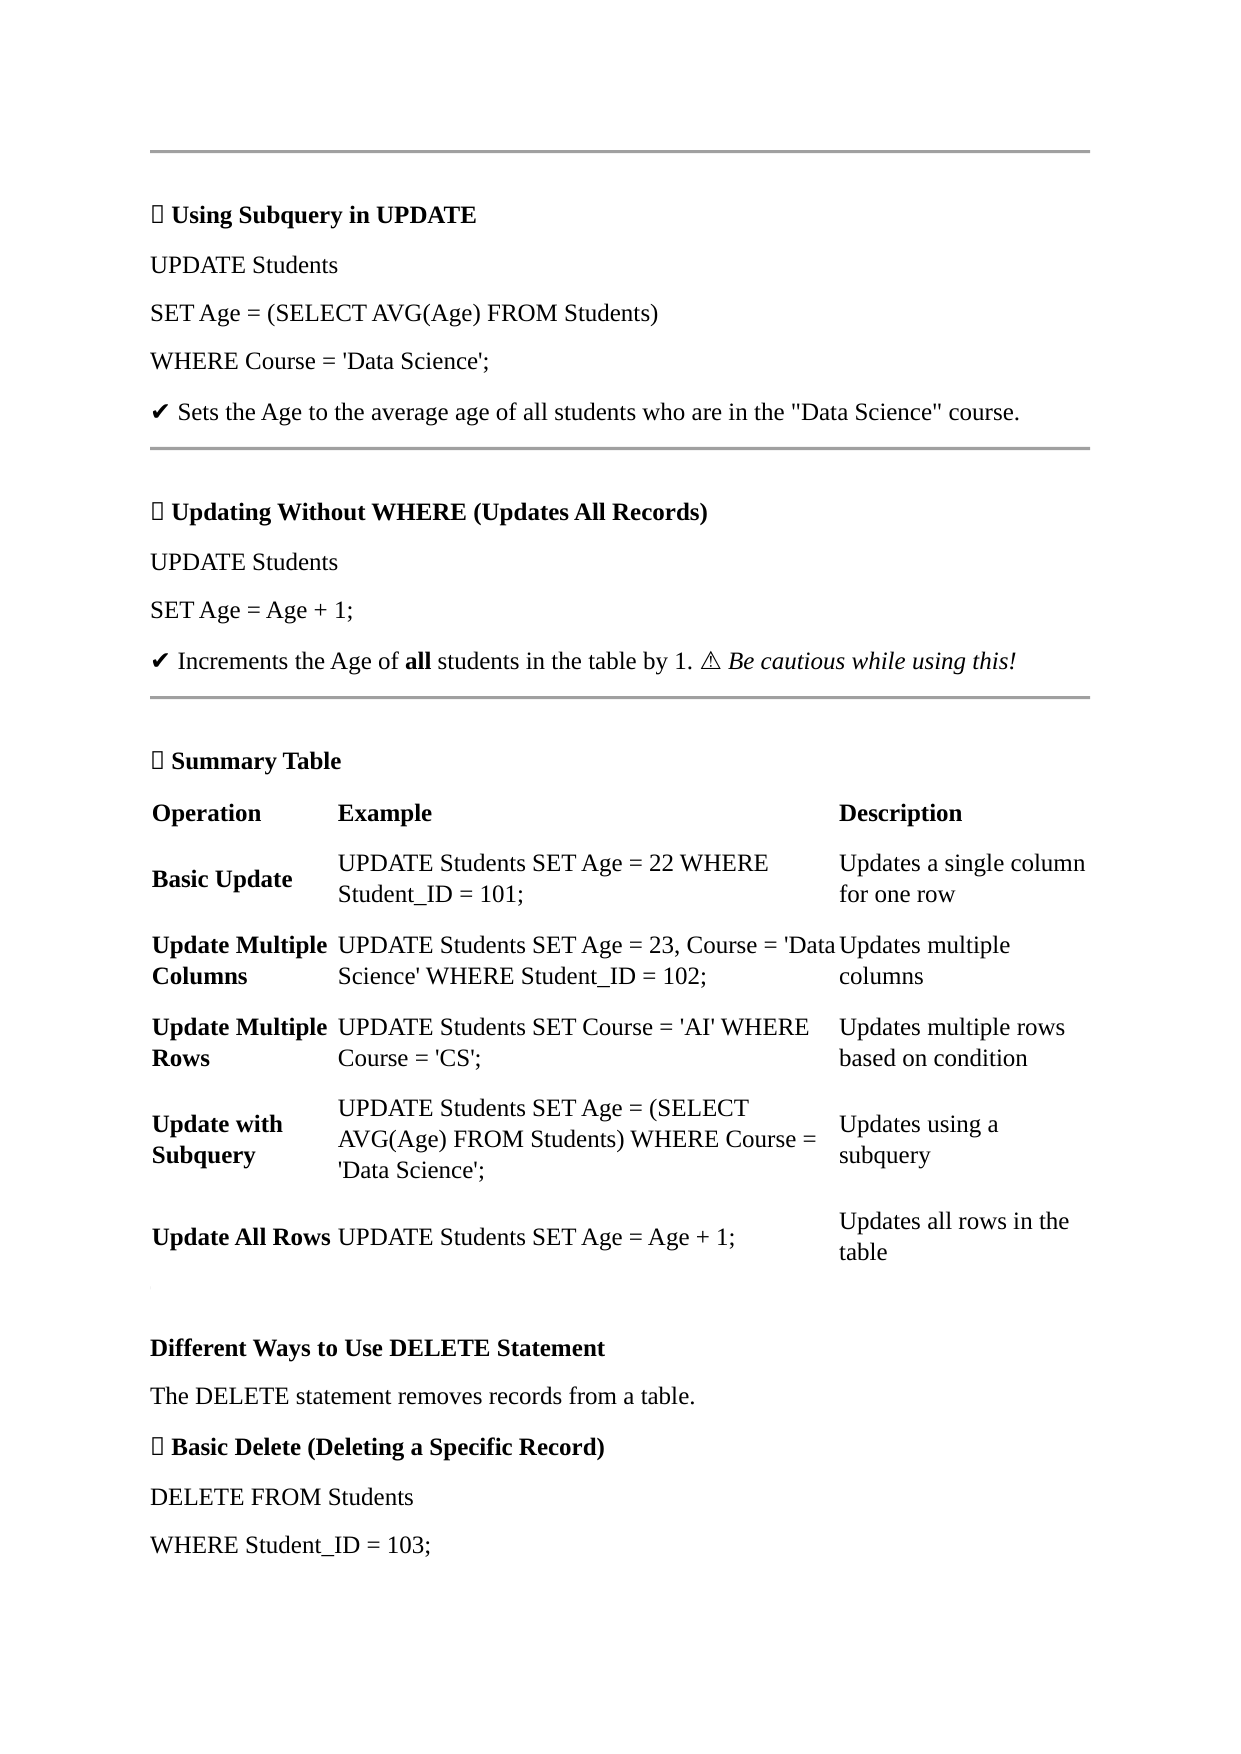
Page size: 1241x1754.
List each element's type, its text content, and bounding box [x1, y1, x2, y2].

text DELETE FROM Students [150, 1482, 1090, 1511]
text 🎯 Summary Table [150, 743, 1090, 777]
table_cell Basic Update [150, 847, 336, 929]
table_cell UPDATE Students SET Age = Age + 1; [336, 1205, 837, 1286]
text ✔ Sets the Age to the average age of all students who are in the "Data Science" course. [150, 393, 1090, 427]
table_header Description [838, 796, 1090, 847]
table_cell UPDATE Students SET Age = 22 WHERE Student_ID = 101; [336, 847, 837, 929]
table_cell Update Multiple Columns [150, 929, 336, 1010]
text SET Age = (SELECT AVG(Age) FROM Students) [150, 298, 1090, 327]
text Different Ways to Use DELETE Statement [150, 1333, 1090, 1362]
text The DELETE statement removes records from a table. [150, 1381, 1090, 1410]
table_cell UPDATE Students SET Age = 23, Course = 'Data Science' WHERE Student_ID = 102; [336, 929, 837, 1010]
text 🔹 Using Subquery in UPDATE [150, 197, 1090, 231]
table_cell Update with Subquery [150, 1092, 336, 1205]
text 🔹 Basic Delete (Deleting a Specific Record) [150, 1429, 1090, 1463]
text UPDATE Students [150, 547, 1090, 576]
table_cell Update Multiple Rows [150, 1010, 336, 1092]
table_cell UPDATE Students SET Age = (SELECT AVG(Age) FROM Students) WHERE Course = 'Data Science'; [336, 1092, 837, 1205]
table_cell Updates all rows in the table [838, 1205, 1090, 1286]
table_cell Updates using a subquery [838, 1092, 1090, 1205]
text 🔹 Updating Without WHERE (Updates All Records) [150, 494, 1090, 528]
text ✔ Increments the Age of all students in the table by 1. ⚠ Be cautious while using this! [150, 643, 1090, 677]
table_header Operation [150, 796, 336, 847]
text SET Age = Age + 1; [150, 595, 1090, 624]
table_cell UPDATE Students SET Course = 'AI' WHERE Course = 'CS'; [336, 1010, 837, 1092]
table_cell Updates a single column for one row [838, 847, 1090, 929]
table_cell Update All Rows [150, 1205, 336, 1286]
text UPDATE Students [150, 250, 1090, 279]
table_cell Updates multiple columns [838, 929, 1090, 1010]
text WHERE Course = 'Data Science'; [150, 346, 1090, 374]
table_header Example [336, 796, 837, 847]
table_cell Updates multiple rows based on condition [838, 1010, 1090, 1092]
text WHERE Student_ID = 103; [150, 1530, 1090, 1558]
